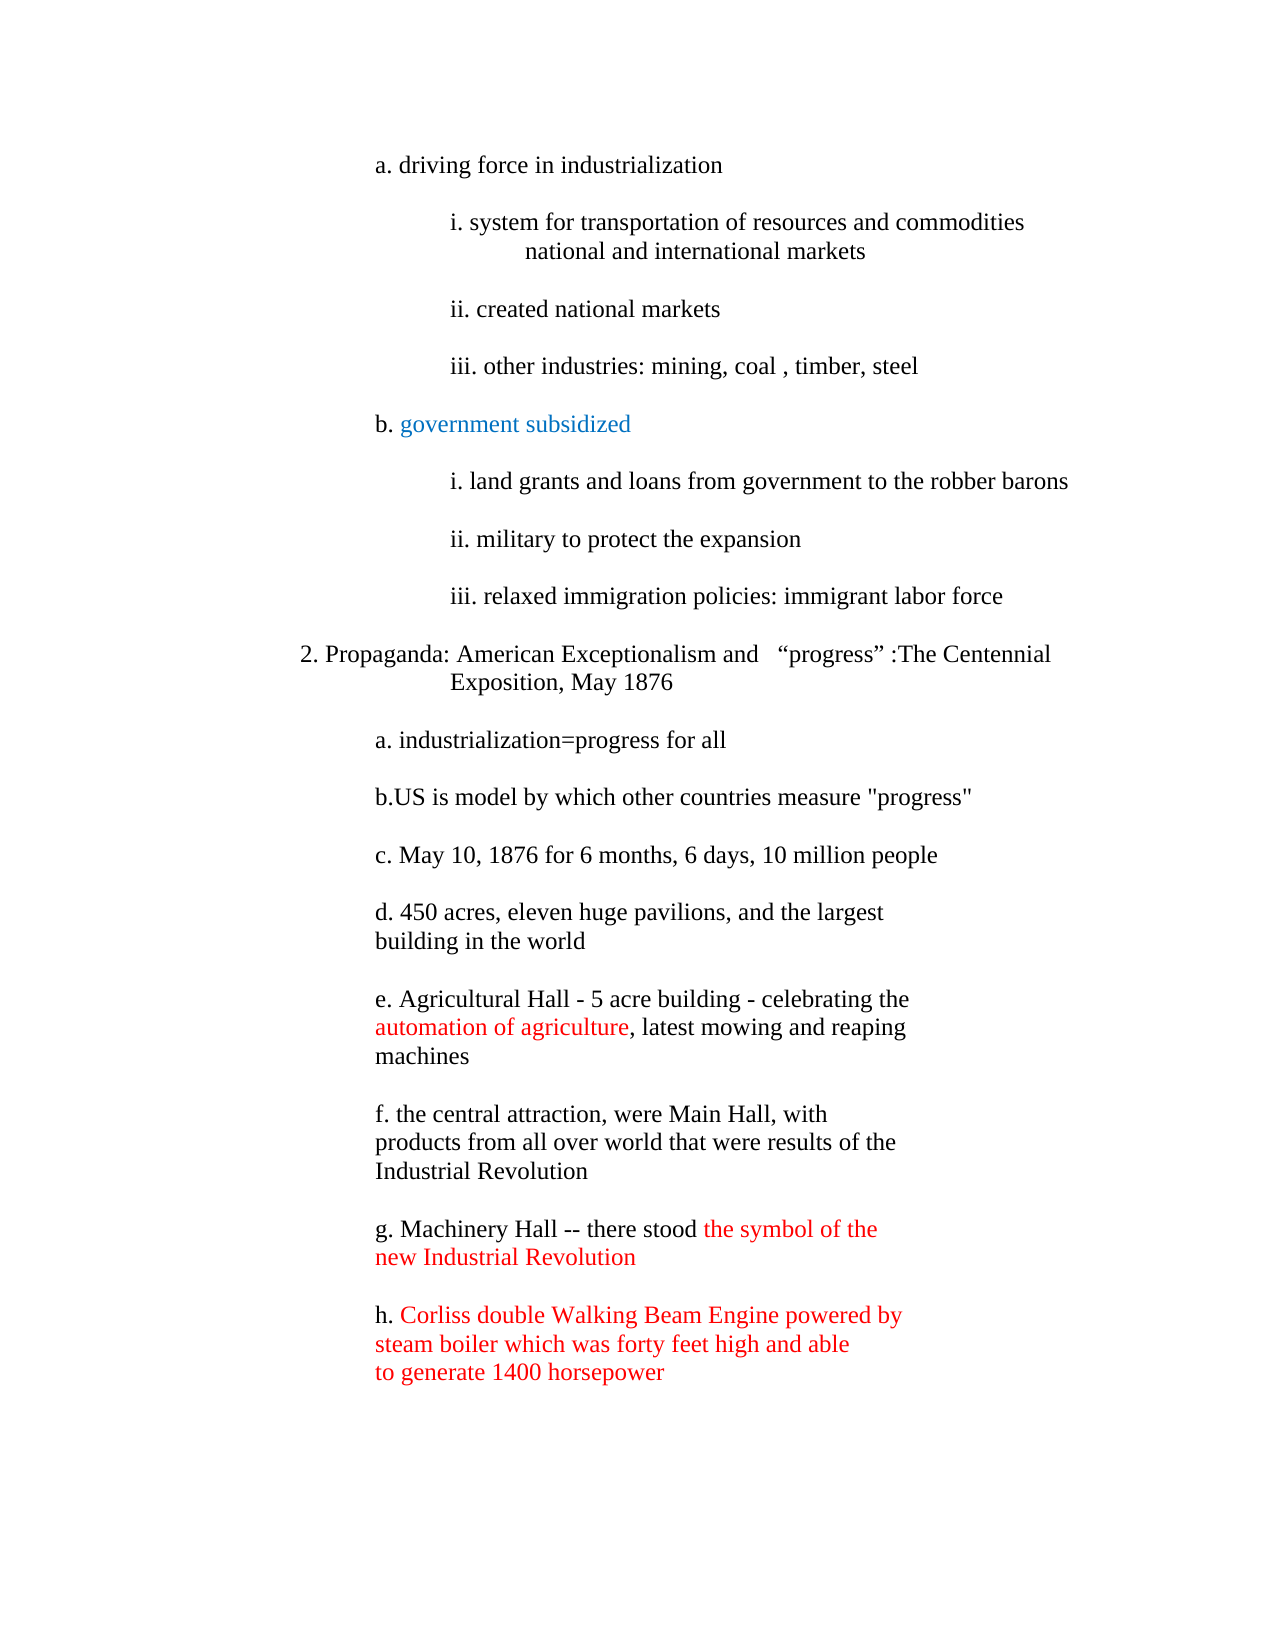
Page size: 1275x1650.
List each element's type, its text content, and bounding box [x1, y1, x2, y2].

text e. Agricultural Hall - 5 acre building - celebrating the [150, 984, 1125, 1012]
text ii. military to protect the expansion [150, 524, 1125, 552]
text h. Corliss double Walking Beam Engine powered by [150, 1300, 1125, 1329]
text steam boiler which was forty feet high and able [150, 1329, 1125, 1357]
text f. the central attraction, were Main Hall, with [150, 1099, 1125, 1127]
text c. May 10, 1876 for 6 months, 6 days, 10 million people [150, 840, 1125, 869]
text automation of agriculture, latest mowing and reaping [150, 1012, 1125, 1041]
text iii. relaxed immigration policies: immigrant labor force [150, 581, 1125, 610]
text 2. Propaganda: American Exceptionalism and “progress” :The Centennial Exposition, May 1876 [150, 639, 1125, 696]
text d. 450 acres, eleven huge pavilions, and the largest [150, 897, 1125, 926]
text machines [150, 1041, 1125, 1070]
text a. driving force in industrialization [150, 150, 1125, 179]
text i. system for transportation of resources and commodities national and international markets [150, 207, 1125, 265]
text to generate 1400 horsepower [150, 1357, 1125, 1386]
text i. land grants and loans from government to the robber barons [150, 466, 1125, 495]
text products from all over world that were results of the [150, 1127, 1125, 1156]
text g. Machinery Hall -- there stood the symbol of the [150, 1214, 1125, 1242]
text Industrial Revolution [150, 1156, 1125, 1185]
text a. industrialization=progress for all [150, 725, 1125, 754]
text new Industrial Revolution [150, 1242, 1125, 1271]
text iii. other industries: mining, coal , timber, steel [150, 351, 1125, 380]
text ii. created national markets [150, 294, 1125, 322]
text b. government subsidized [150, 409, 1125, 437]
text building in the world [150, 926, 1125, 955]
text b.US is model by which other countries measure "progress" [150, 782, 1125, 811]
